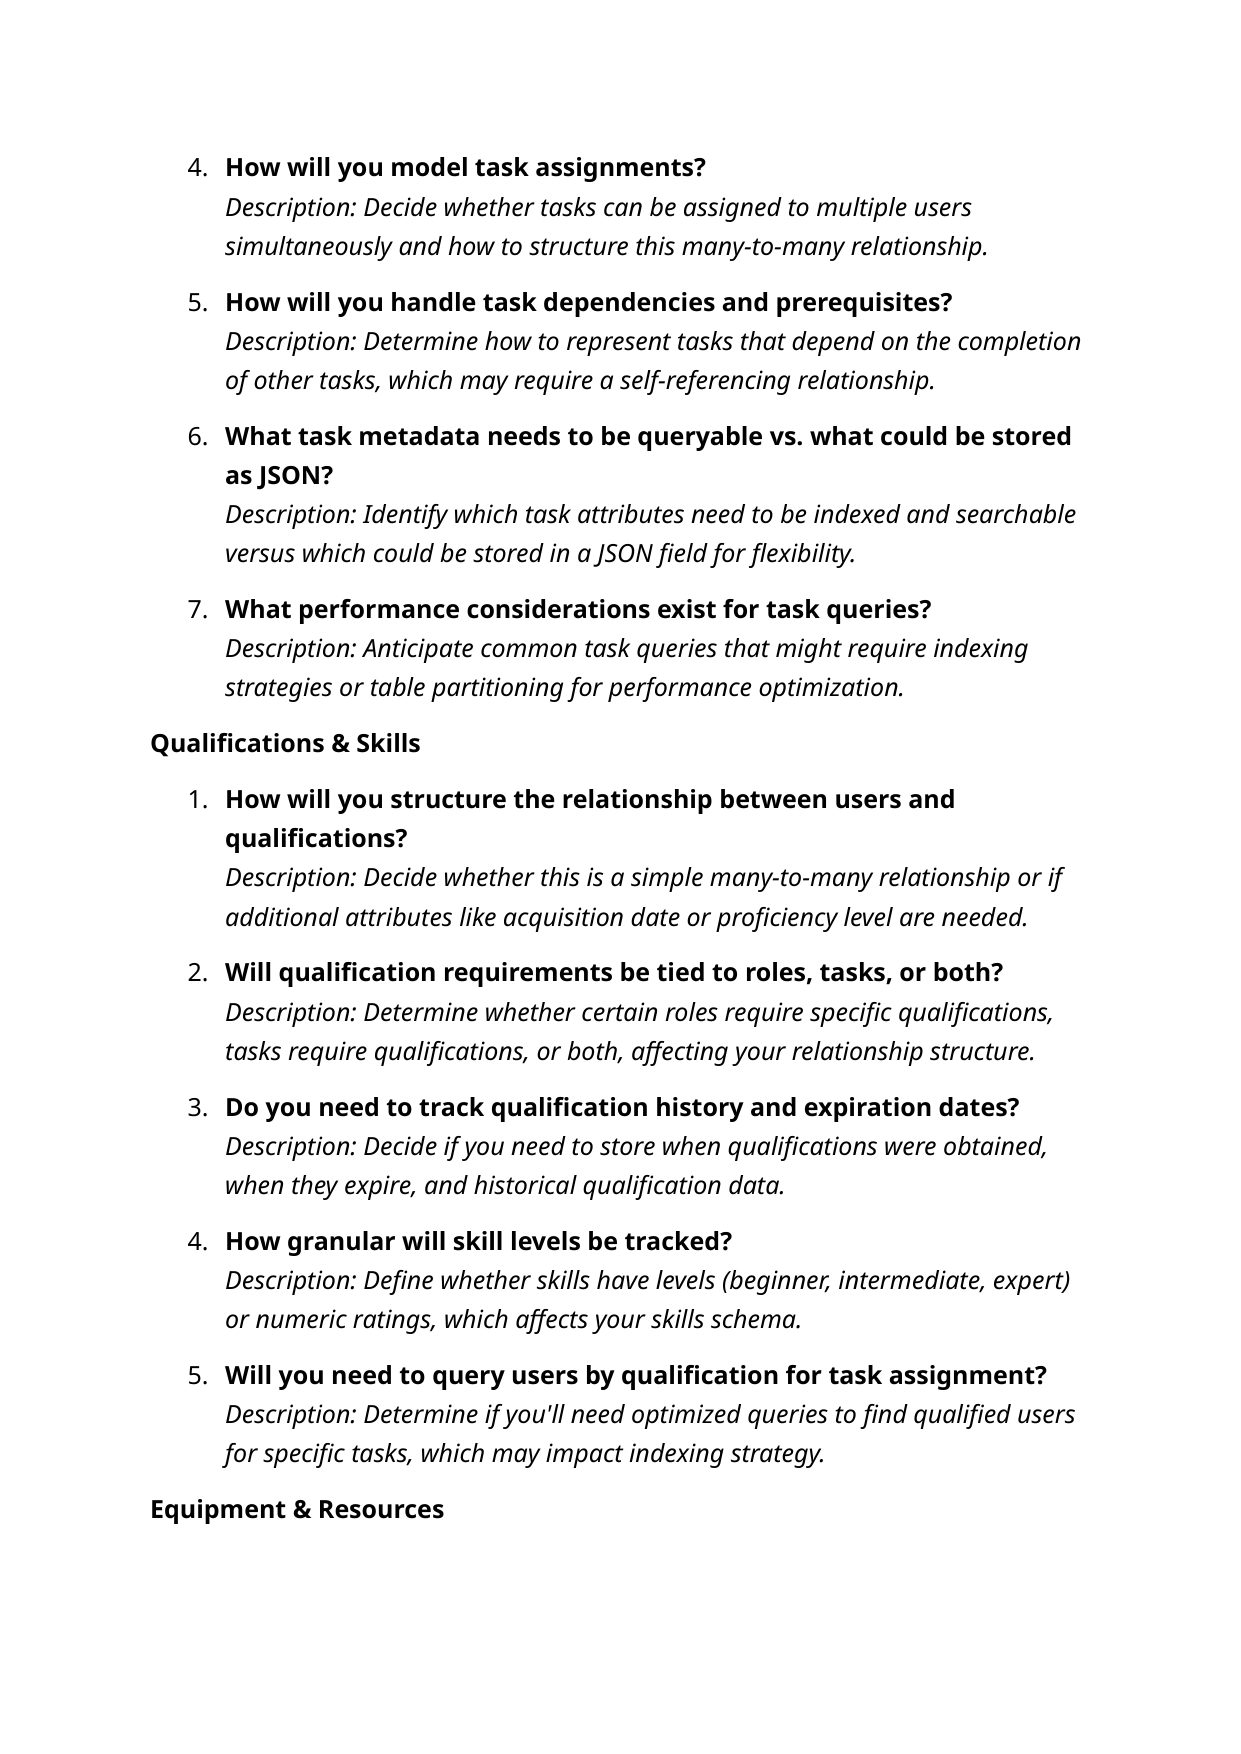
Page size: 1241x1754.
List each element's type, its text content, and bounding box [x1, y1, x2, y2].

list What task metadata needs to be queryable vs. what could be stored as JSON? Description: Identify which task attributes need to be indexed and searchable versus which could be stored in a JSON field for flexibility. [187, 418, 1090, 570]
list Do you need to track qualification history and expiration dates? Description: Decide if you need to store when qualifications were obtained, when they expire, and historical qualification data. [187, 1089, 1090, 1202]
list Will qualification requirements be tied to roles, tasks, or both? Description: Determine whether certain roles require specific qualifications, tasks require qualifications, or both, affecting your relationship structure. [187, 955, 1090, 1067]
list How granular will skill levels be tracked? Description: Define whether skills have levels (beginner, intermediate, expert) or numeric ratings, which affects your skills schema. [187, 1223, 1090, 1336]
list What performance considerations exist for task queries? Description: Anticipate common task queries that might require indexing strategies or table partitioning for performance optimization. [187, 592, 1090, 704]
list Will you need to query users by qualification for task assignment? Description: Determine if you'll need optimized queries to find qualified users for specific tasks, which may impact indexing strategy. [187, 1357, 1090, 1470]
text Qualifications & Skills [150, 726, 1090, 760]
text Equipment & Resources [150, 1492, 1090, 1526]
list How will you structure the relationship between users and qualifications? Description: Decide whether this is a simple many-to-many relationship or if additional attributes like acquisition date or proficiency level are needed. [187, 782, 1090, 933]
list How will you handle task dependencies and prerequisites? Description: Determine how to represent tasks that depend on the completion of other tasks, which may require a self-referencing relationship. [187, 284, 1090, 397]
list How will you model task assignments? Description: Decide whether tasks can be assigned to multiple users simultaneously and how to structure this many-to-many relationship. [187, 150, 1090, 262]
